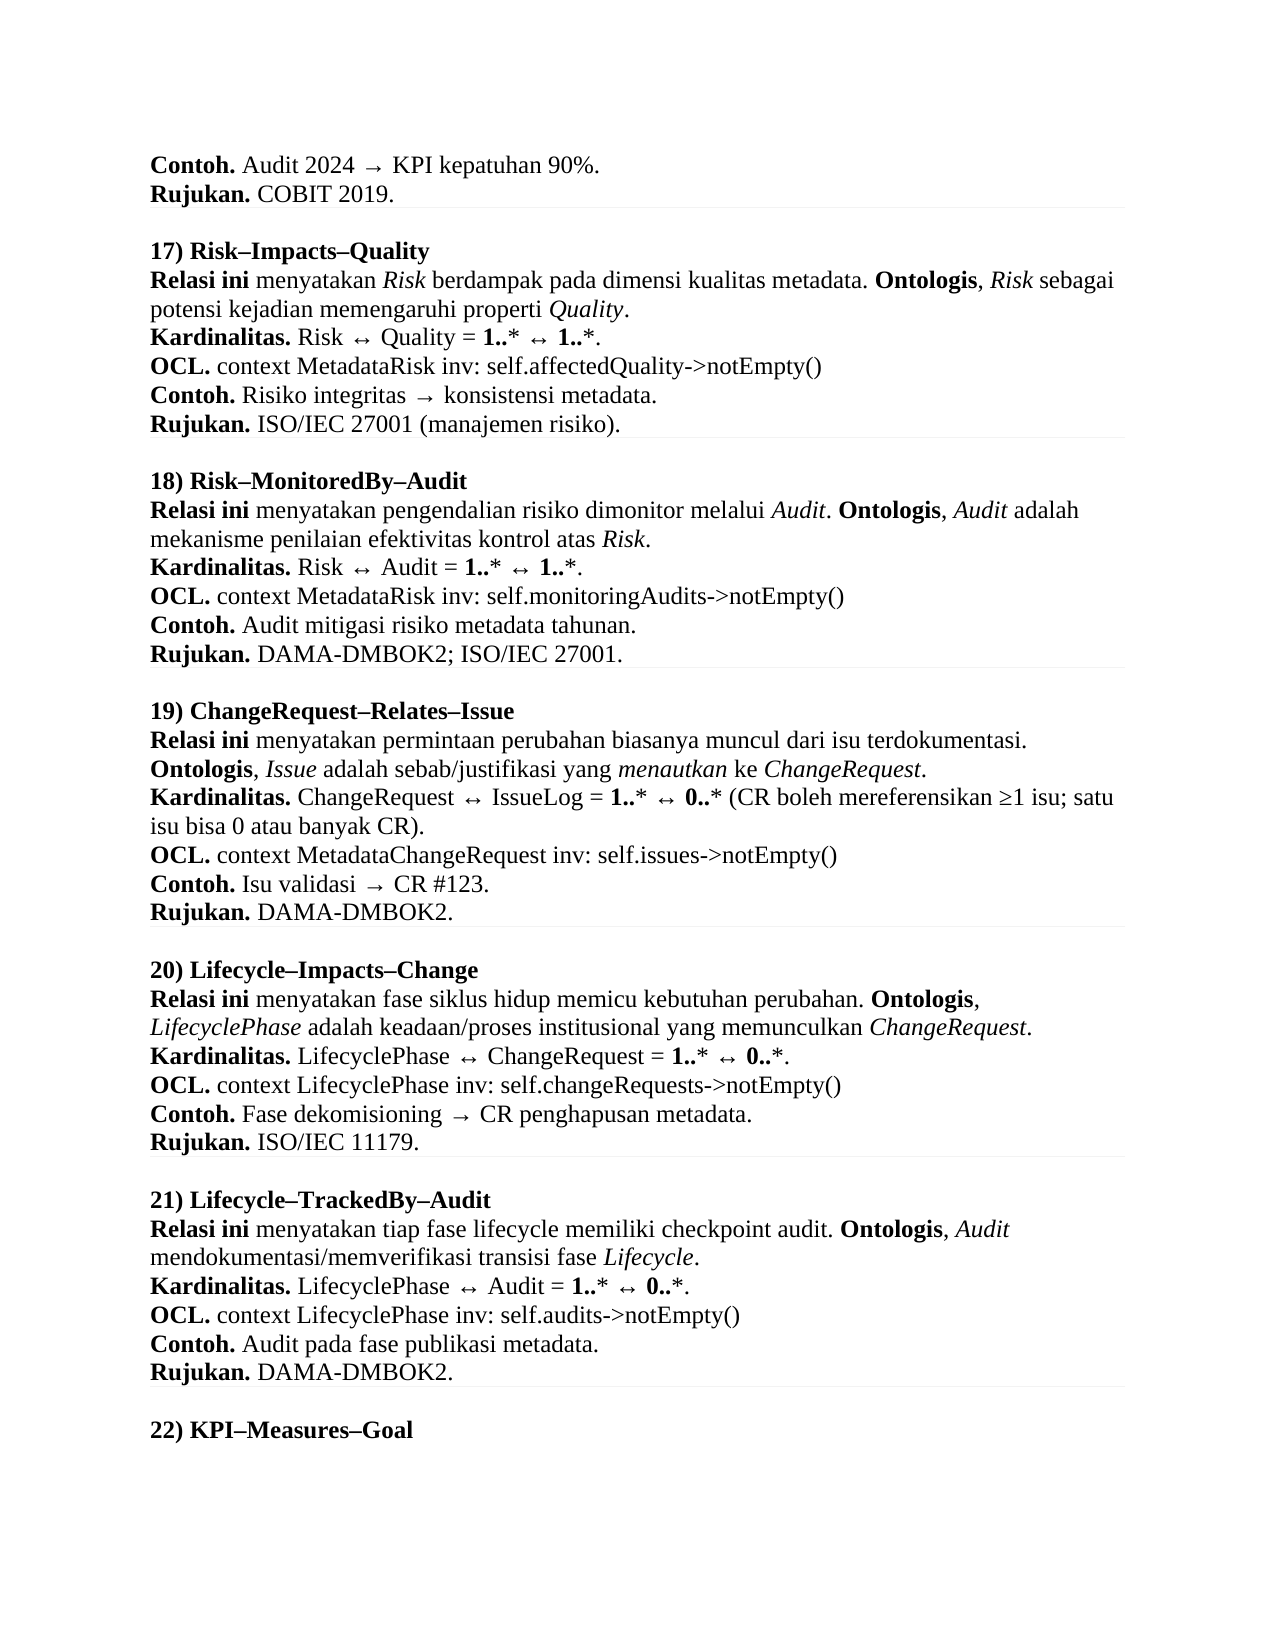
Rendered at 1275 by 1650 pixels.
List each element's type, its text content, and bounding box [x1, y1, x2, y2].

text Relasi ini menyatakan tiap fase lifecycle memiliki checkpoint audit. Ontologis, Audit mendokumentasi/memverifikasi transisi fase Lifecycle. Kardinalitas. LifecyclePhase ↔ Audit = 1..* ↔ 0..*. OCL. context LifecyclePhase inv: self.audits->notEmpty() Contoh. Audit pada fase publikasi metadata. Rujukan. DAMA-DMBOK2. [150, 1214, 1125, 1386]
text 20) Lifecycle–Impacts–Change [150, 955, 1125, 984]
text 17) Risk–Impacts–Quality [150, 236, 1125, 265]
text Relasi ini menyatakan pengendalian risiko dimonitor melalui Audit. Ontologis, Audit adalah mekanisme penilaian efektivitas kontrol atas Risk. Kardinalitas. Risk ↔ Audit = 1..* ↔ 1..*. OCL. context MetadataRisk inv: self.monitoringAudits->notEmpty() Contoh. Audit mitigasi risiko metadata tahunan. Rujukan. DAMA-DMBOK2; ISO/IEC 27001. [150, 495, 1125, 667]
text Relasi ini menyatakan fase siklus hidup memicu kebutuhan perubahan. Ontologis, LifecyclePhase adalah keadaan/proses institusional yang memunculkan ChangeRequest. Kardinalitas. LifecyclePhase ↔ ChangeRequest = 1..* ↔ 0..*. OCL. context LifecyclePhase inv: self.changeRequests->notEmpty() Contoh. Fase dekomisioning → CR penghapusan metadata. Rujukan. ISO/IEC 11179. [150, 984, 1125, 1156]
text 22) KPI–Measures–Goal [150, 1415, 1125, 1444]
text 18) Risk–MonitoredBy–Audit [150, 466, 1125, 495]
text 21) Lifecycle–TrackedBy–Audit [150, 1185, 1125, 1214]
text Relasi ini menyatakan permintaan perubahan biasanya muncul dari isu terdokumentasi. Ontologis, Issue adalah sebab/justifikasi yang menautkan ke ChangeRequest. Kardinalitas. ChangeRequest ↔ IssueLog = 1..* ↔ 0..* (CR boleh mereferensikan ≥1 isu; satu isu bisa 0 atau banyak CR). OCL. context MetadataChangeRequest inv: self.issues->notEmpty() Contoh. Isu validasi → CR #123. Rujukan. DAMA-DMBOK2. [150, 725, 1125, 926]
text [150, 150, 1125, 207]
text Relasi ini menyatakan Risk berdampak pada dimensi kualitas metadata. Ontologis, Risk sebagai potensi kejadian memengaruhi properti Quality. Kardinalitas. Risk ↔ Quality = 1..* ↔ 1..*. OCL. context MetadataRisk inv: self.affectedQuality->notEmpty() Contoh. Risiko integritas → konsistensi metadata. Rujukan. ISO/IEC 27001 (manajemen risiko). [150, 265, 1125, 437]
text 19) ChangeRequest–Relates–Issue [150, 696, 1125, 725]
